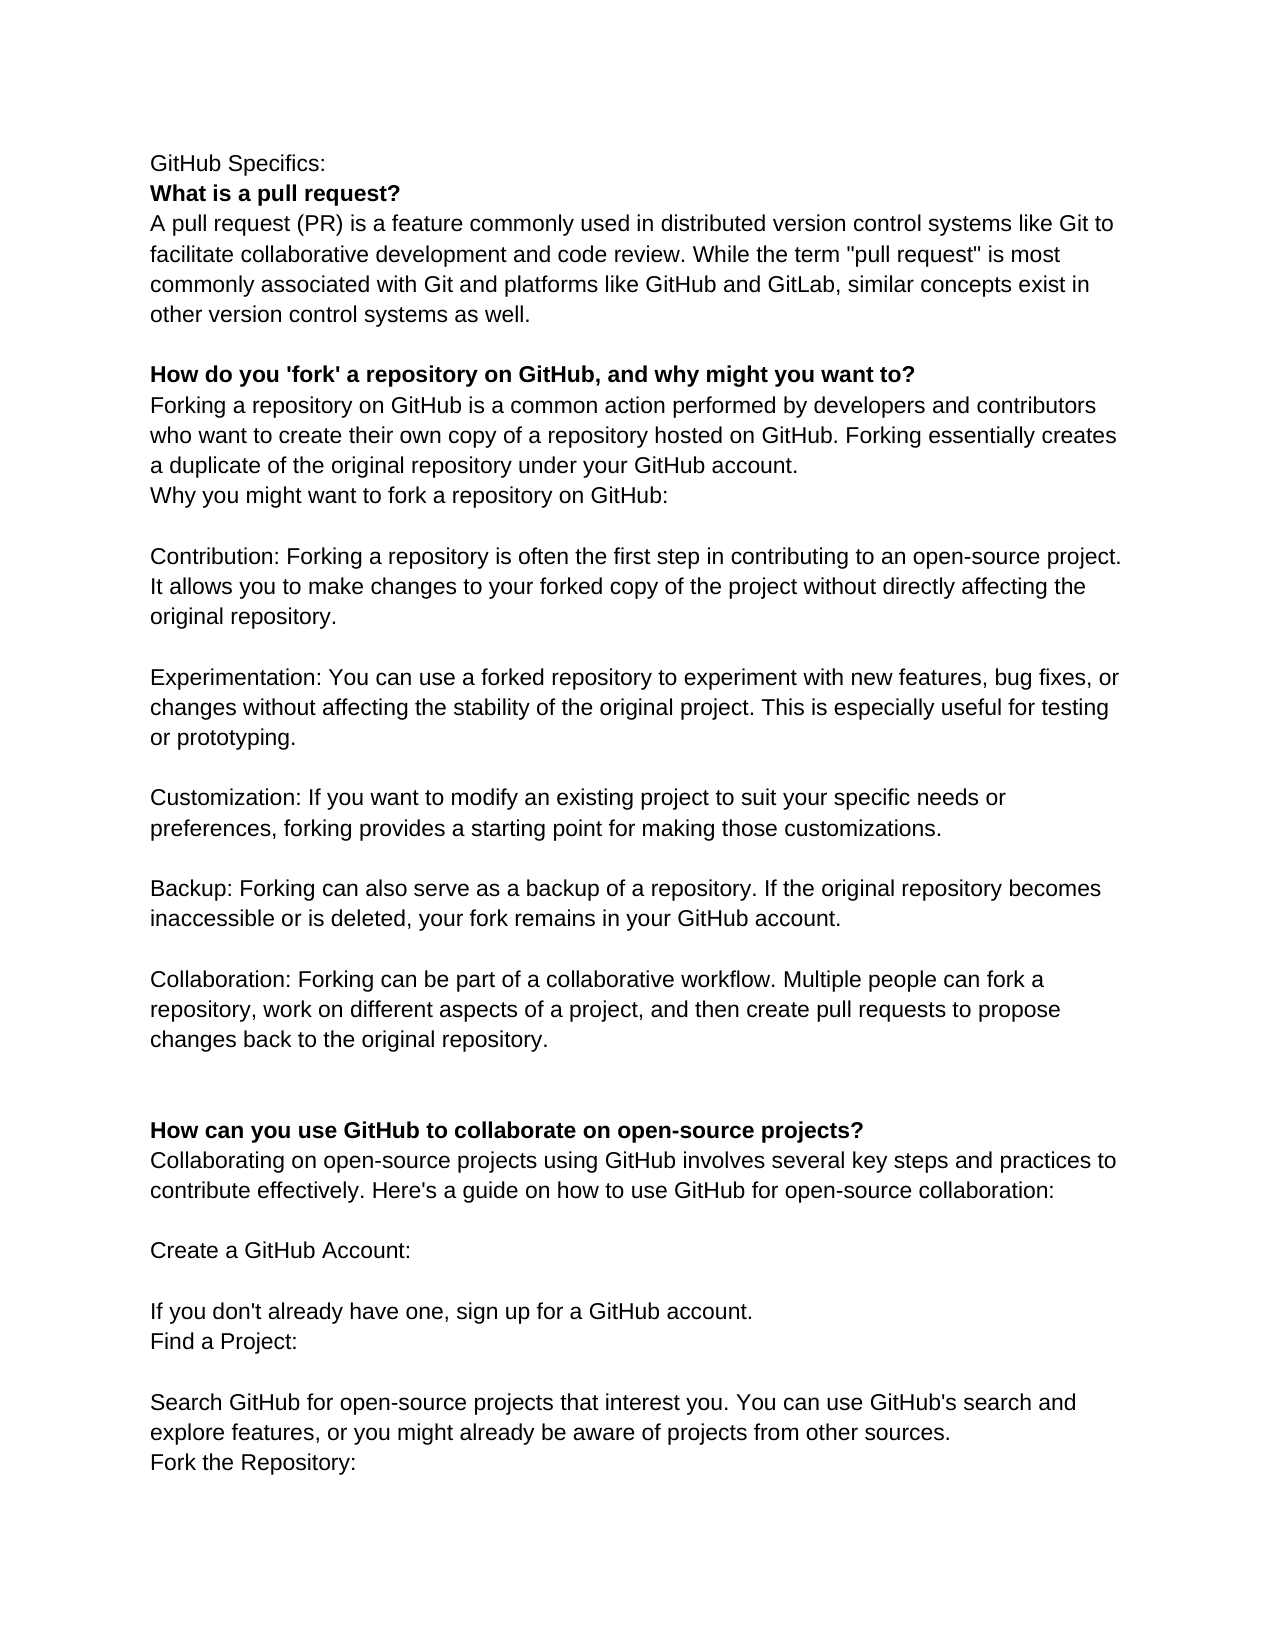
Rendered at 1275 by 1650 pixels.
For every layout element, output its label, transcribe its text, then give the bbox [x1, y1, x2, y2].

text Experimentation: You can use a forked repository to experiment with new features, bug fixes, or changes without affecting the stability of the original project. This is especially useful for testing or prototyping. [150, 663, 1125, 750]
text How can you use GitHub to collaborate on open-source projects? [150, 1117, 1125, 1143]
text If you don't already have one, sign up for a GitHub account. [150, 1298, 1125, 1324]
text A pull request (PR) is a feature commonly used in distributed version control systems like Git to facilitate collaborative development and code review. While the term "pull request" is most commonly associated with Git and platforms like GitHub and GitLab, similar concepts exist in other version control systems as well. [150, 210, 1125, 327]
text Create a GitHub Account: [150, 1237, 1125, 1264]
text Fork the Repository: [150, 1449, 1125, 1475]
text What is a pull request? [150, 180, 1125, 207]
text Search GitHub for open-source projects that interest you. You can use GitHub's search and explore features, or you might already be aware of projects from other sources. [150, 1388, 1125, 1445]
text GitHub Specifics: [150, 150, 1125, 176]
text Customization: If you want to modify an existing project to suit your specific needs or preferences, forking provides a starting point for making those customizations. [150, 784, 1125, 841]
text Forking a repository on GitHub is a common action performed by developers and contributors who want to create their own copy of a repository hosted on GitHub. Forking essentially creates a duplicate of the original repository under your GitHub account. Why you might want to fork a repository on GitHub: [150, 392, 1125, 509]
text Contribution: Forking a repository is often the first step in contributing to an open-source project. It allows you to make changes to your forked copy of the project without directly affecting the original repository. [150, 543, 1125, 629]
text How do you 'fork' a repository on GitHub, and why might you want to? [150, 361, 1125, 388]
text Collaborating on open-source projects using GitHub involves several key steps and practices to contribute effectively. Here's a guide on how to use GitHub for open-source collaboration: [150, 1147, 1125, 1203]
text Find a Project: [150, 1328, 1125, 1354]
text Backup: Forking can also serve as a backup of a repository. If the original repository becomes inaccessible or is deleted, your fork remains in your GitHub account. [150, 875, 1125, 932]
text Collaboration: Forking can be part of a collaborative workflow. Multiple people can fork a repository, work on different aspects of a project, and then create pull requests to propose changes back to the original repository. [150, 966, 1125, 1052]
